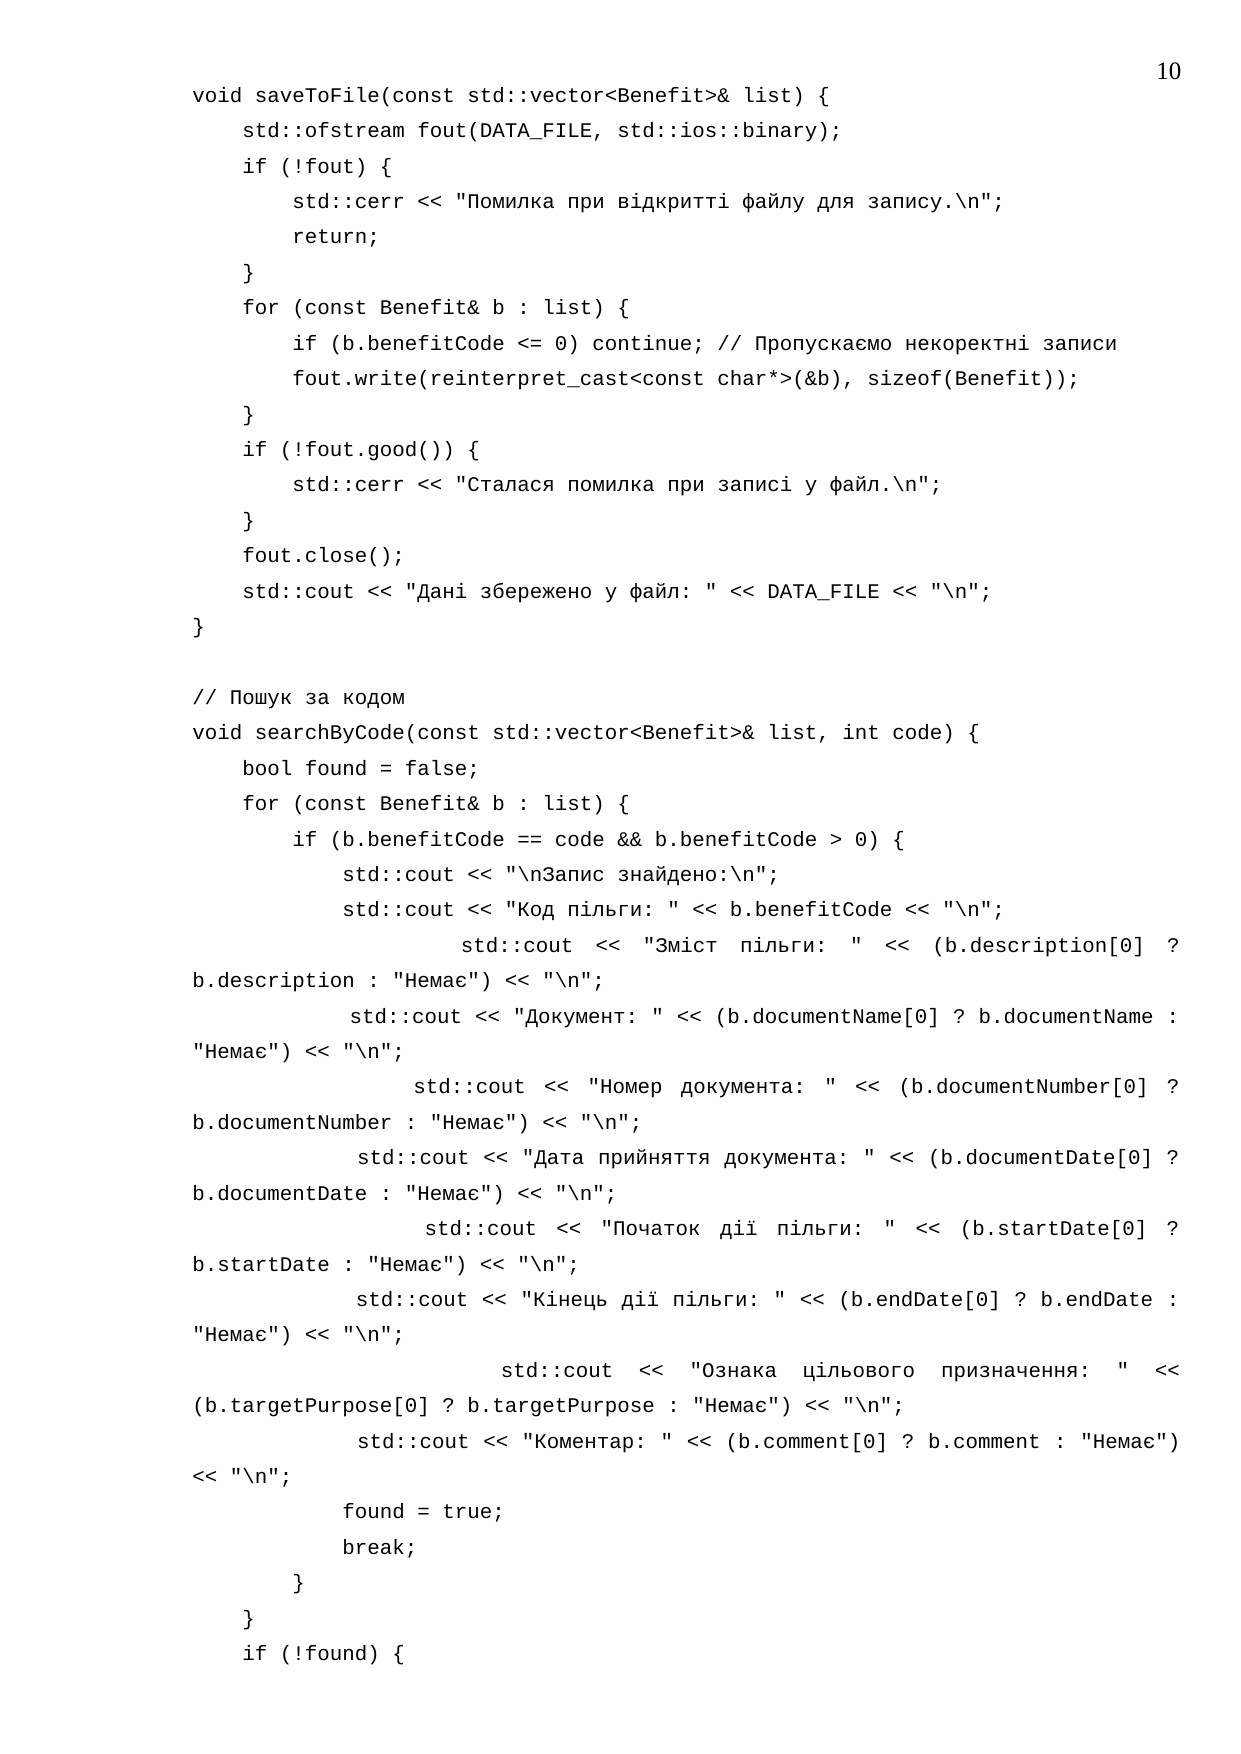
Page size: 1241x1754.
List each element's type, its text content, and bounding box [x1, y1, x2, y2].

list std::cout << "Номер документа: " << (b.documentNumber[0] ? b.documentNumber : "Немає") << "\n"; [192, 1077, 1181, 1136]
list void saveToFile(const std::vector<Benefit>& list) { [192, 85, 1181, 108]
list fout.close(); [192, 545, 1181, 569]
list } [192, 1572, 1181, 1596]
list std::cout << "\nЗапис знайдено:\n"; [192, 864, 1181, 888]
list std::ofstream fout(DATA_FILE, std::ios::binary); [192, 120, 1181, 144]
list for (const Benefit& b : list) { [192, 793, 1181, 817]
list std::cerr << "Помилка при відкритті файлу для запису.\n"; [192, 191, 1181, 215]
list std::cout << "Зміст пільги: " << (b.description[0] ? b.description : "Немає") << "\n"; [192, 935, 1181, 994]
list // Пошук за кодом [192, 687, 1181, 711]
list if (!fout.good()) { [192, 439, 1181, 463]
list std::cerr << "Сталася помилка при записі у файл.\n"; [192, 474, 1181, 498]
list std::cout << "Кінець дії пільги: " << (b.endDate[0] ? b.endDate : "Немає") << "\n"; [192, 1289, 1181, 1348]
list } [192, 510, 1181, 533]
list if (b.benefitCode == code && b.benefitCode > 0) { [192, 829, 1181, 852]
list for (const Benefit& b : list) { [192, 297, 1181, 321]
list bool found = false; [192, 758, 1181, 781]
list } [192, 404, 1181, 427]
list } [192, 616, 1181, 640]
list std::cout << "Код пільги: " << b.benefitCode << "\n"; [192, 899, 1181, 923]
list found = true; [192, 1502, 1181, 1525]
list break; [192, 1537, 1181, 1561]
list std::cout << "Коментар: " << (b.comment[0] ? b.comment : "Немає") << "\n"; [192, 1431, 1181, 1490]
list } [192, 262, 1181, 286]
list if (!found) { [192, 1643, 1181, 1667]
list std::cout << "Дані збережено у файл: " << DATA_FILE << "\n"; [192, 581, 1181, 604]
list if (b.benefitCode <= 0) continue; // Пропускаємо некоректні записи [192, 333, 1181, 356]
list std::cout << "Початок дії пільги: " << (b.startDate[0] ? b.startDate : "Немає") << "\n"; [192, 1218, 1181, 1277]
list if (!fout) { [192, 156, 1181, 179]
list std::cout << "Дата прийняття документа: " << (b.documentDate[0] ? b.documentDate : "Немає") << "\n"; [192, 1147, 1181, 1206]
list } [192, 1608, 1181, 1631]
list fout.write(reinterpret_cast<const char*>(&b), sizeof(Benefit)); [192, 368, 1181, 392]
list return; [192, 227, 1181, 250]
list std::cout << "Ознака цільового призначення: " << (b.targetPurpose[0] ? b.targetPurpose : "Немає") << "\n"; [192, 1360, 1181, 1419]
list void searchByCode(const std::vector<Benefit>& list, int code) { [192, 722, 1181, 746]
list std::cout << "Документ: " << (b.documentName[0] ? b.documentName : "Немає") << "\n"; [192, 1006, 1181, 1065]
